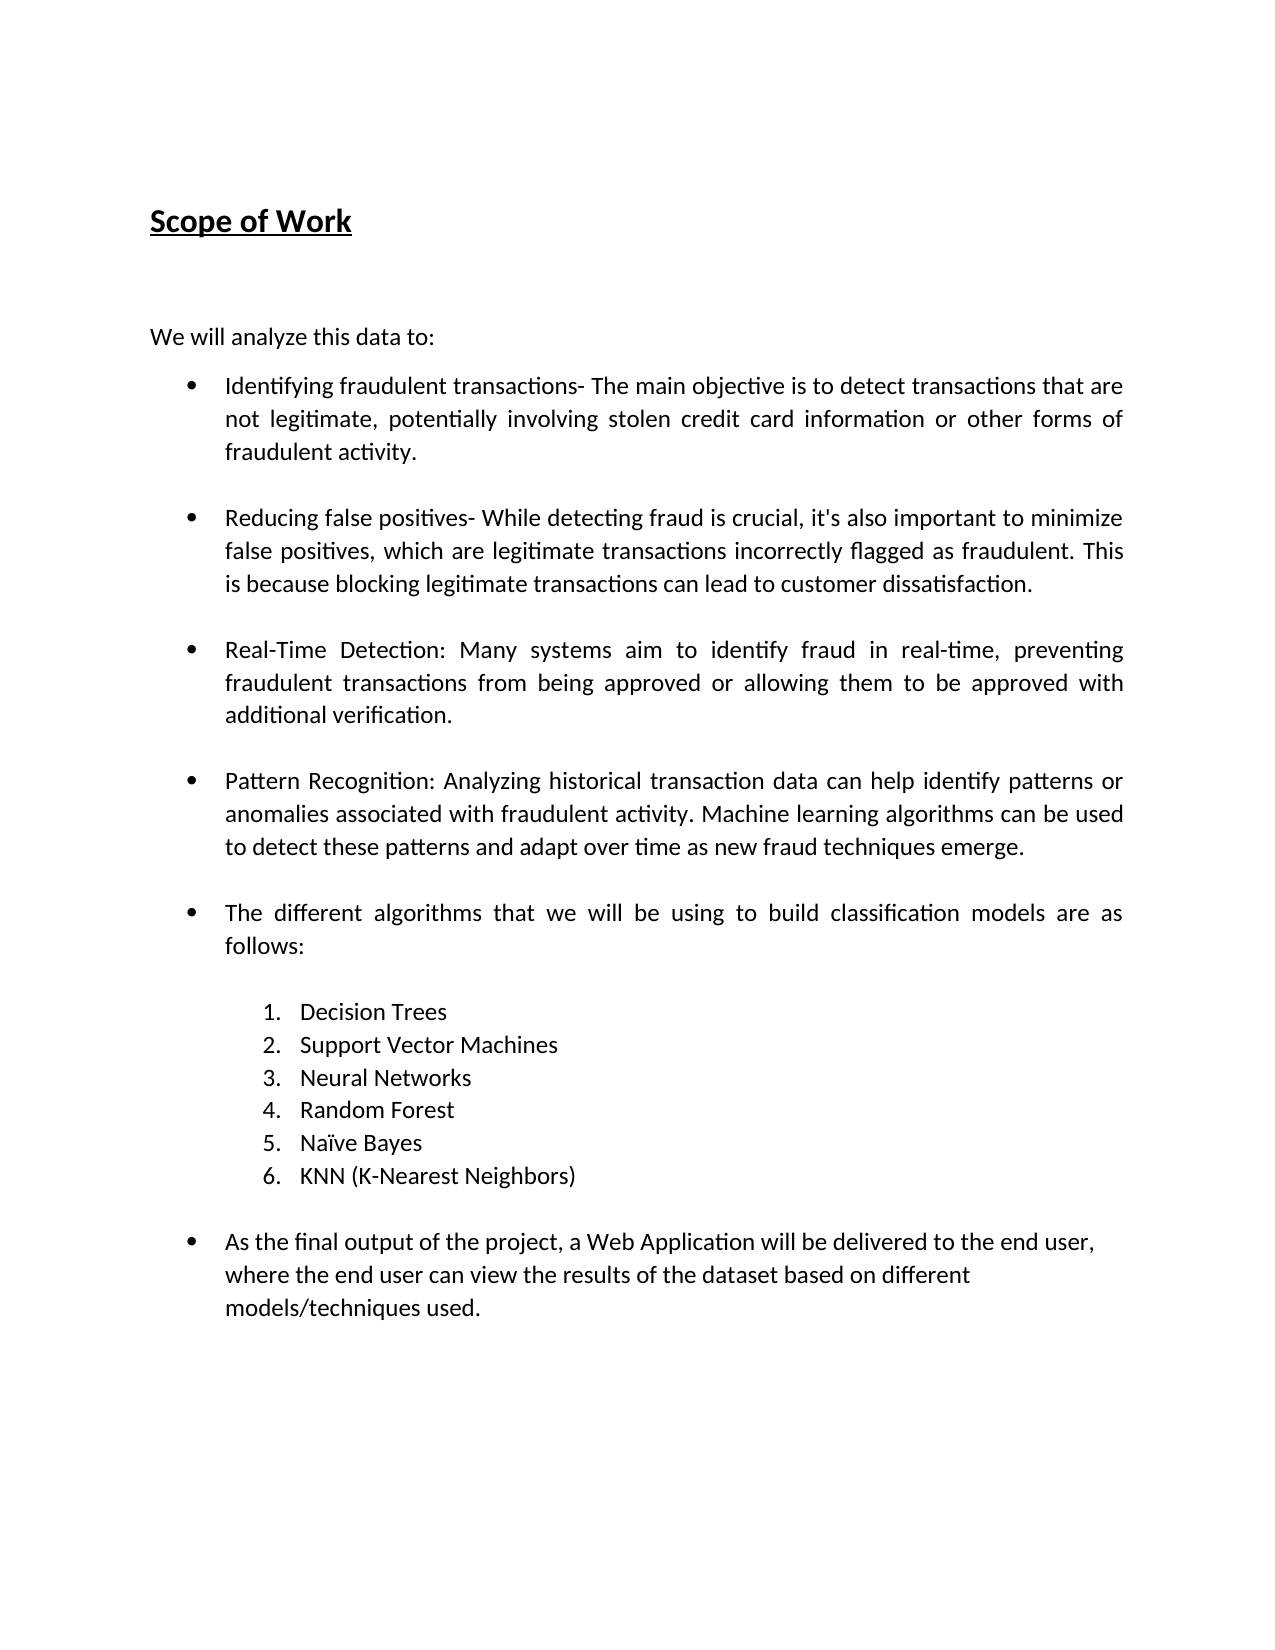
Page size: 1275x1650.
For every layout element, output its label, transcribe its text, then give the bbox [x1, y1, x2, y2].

list Real-Time Detection: Many systems aim to identify fraud in real-time, preventing fraudulent transactions from being approved or allowing them to be approved with additional verification. [187, 634, 1125, 730]
list Support Vector Machines [262, 1029, 1125, 1059]
text Scope of Work [150, 199, 1125, 240]
list Naïve Bayes [262, 1127, 1125, 1158]
list The different algorithms that we will be using to build classification models are as follows: [187, 897, 1125, 961]
list Reducing false positives- While detecting fraud is crucial, it's also important to minimize false positives, which are legitimate transactions incorrectly flagged as fraudulent. This is because blocking legitimate transactions can lead to customer dissatisfaction. [187, 502, 1125, 598]
list Random Forest [262, 1094, 1125, 1125]
list Identifying fraudulent transactions- The main objective is to detect transactions that are not legitimate, potentially involving stolen credit card information or other forms of fraudulent activity. [187, 370, 1125, 467]
list Decision Trees [262, 996, 1125, 1026]
list Pattern Recognition: Analyzing historical transaction data can help identify patterns or anomalies associated with fraudulent activity. Machine learning algorithms can be used to detect these patterns and adapt over time as new fraud techniques emerge. [187, 765, 1125, 862]
list As the final output of the project, a Web Application will be delivered to the end user, where the end user can view the results of the dataset based on different models/techniques used. [187, 1226, 1125, 1323]
list Neural Networks [262, 1062, 1125, 1092]
text We will analyze this data to: [150, 321, 1125, 351]
list KNN (K-Nearest Neighbors) [262, 1160, 1125, 1191]
